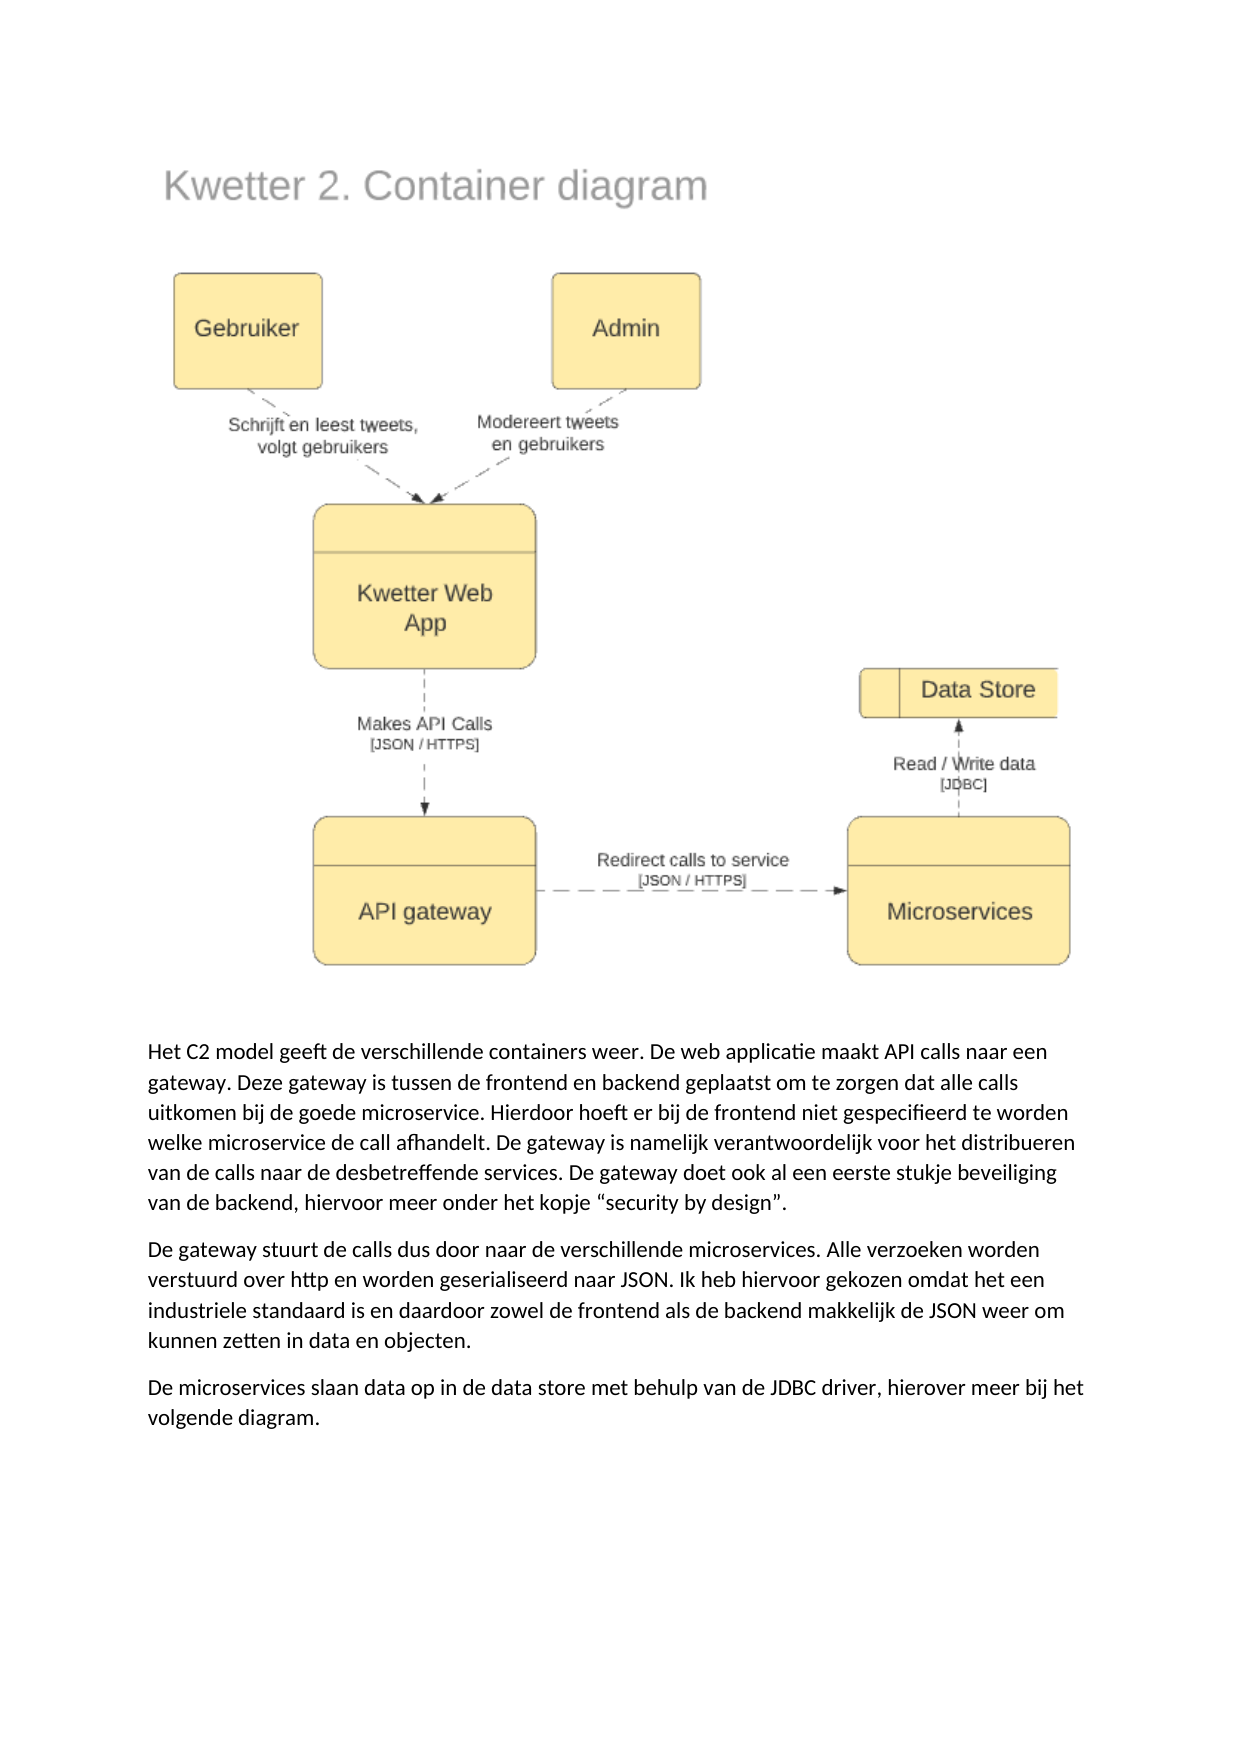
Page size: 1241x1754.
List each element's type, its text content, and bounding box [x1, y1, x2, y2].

picture [147, 147, 1093, 1019]
text Het C2 model geeft de verschillende containers weer. De web applicatie maakt API calls naar een gateway. Deze gateway is tussen de frontend en backend geplaatst om te zorgen dat alle calls uitkomen bij de goede microservice. Hierdoor hoeft er bij de frontend niet gespecifieerd te worden welke microservice de call afhandelt. De gateway is namelijk verantwoordelijk voor het distribueren van de calls naar de desbetreffende services. De gateway doet ook al een eerste stukje beveiliging van de backend, hiervoor meer onder het kopje “security by design”. [148, 1037, 1093, 1217]
text De microservices slaan data op in de data store met behulp van de JDBC driver, hierover meer bij het volgende diagram. [148, 1373, 1093, 1431]
text De gateway stuurt de calls dus door naar de verschillende microservices. Alle verzoeken worden verstuurd over http en worden geserialiseerd naar JSON. Ik heb hiervoor gekozen omdat het een industriele standaard is en daardoor zowel de frontend als de backend makkelijk de JSON weer om kunnen zetten in data en objecten. [148, 1235, 1093, 1354]
